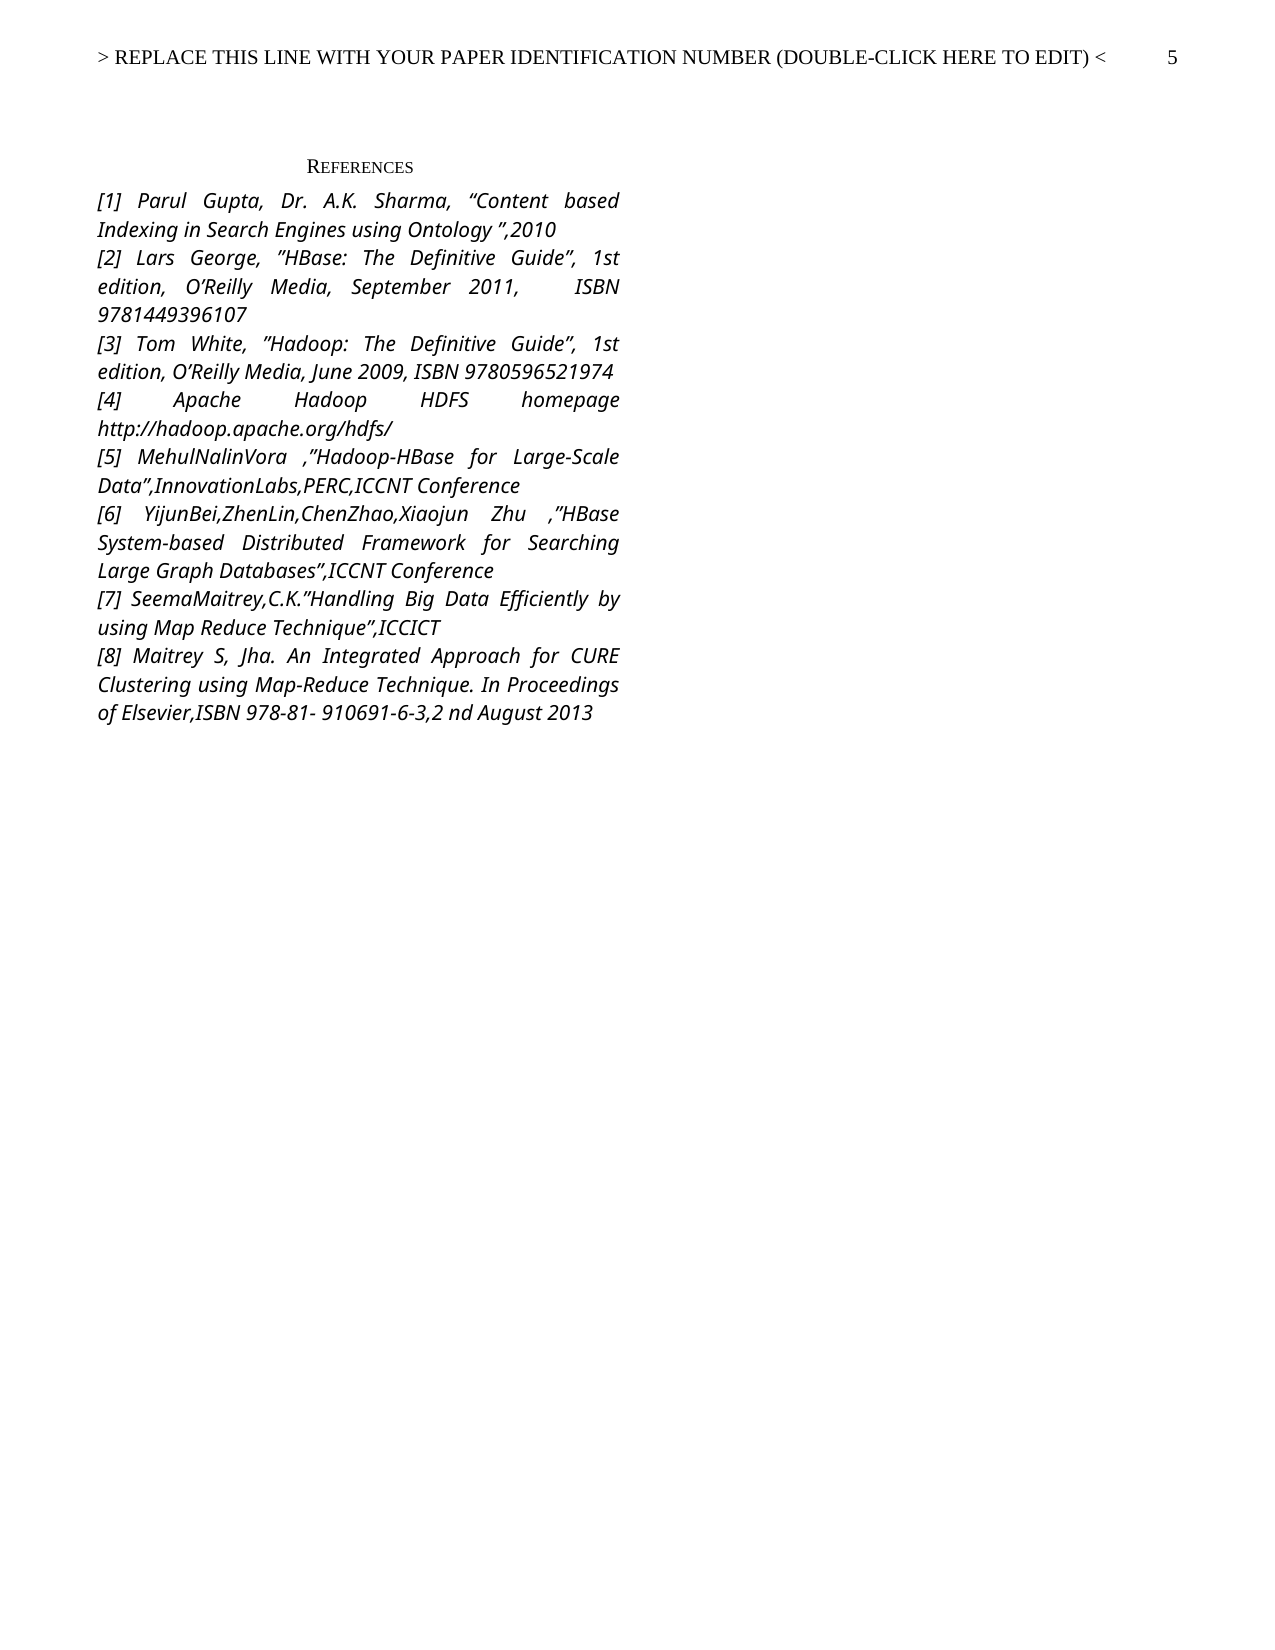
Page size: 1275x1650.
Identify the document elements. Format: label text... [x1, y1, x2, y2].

text [2] Lars George, ”HBase: The Definitive Guide”, 1st edition, O’Reilly Media, September 2011, ISBN 9781449396107 [97, 243, 622, 329]
text [5] MehulNalinVora ,”Hadoop-HBase for Large-Scale Data”,InnovationLabs,PERC,ICCNT Conference [97, 442, 622, 499]
text [6] YijunBei,ZhenLin,ChenZhao,Xiaojun Zhu ,”HBase System-based Distributed Framework for Searching Large Graph Databases”,ICCNT Conference [97, 499, 622, 584]
text [7] SeemaMaitrey,C.K.”Handling Big Data Efficiently by using Map Reduce Technique”,ICCICT [97, 584, 622, 641]
text [3] Tom White, ”Hadoop: The Definitive Guide”, 1st edition, O’Reilly Media, June 2009, ISBN 9780596521974 [97, 329, 622, 386]
text [4] Apache Hadoop HDFS homepage http://hadoop.apache.org/hdfs/ [97, 386, 622, 442]
text References [97, 154, 622, 178]
text [1] Parul Gupta, Dr. A.K. Sharma, “Content based Indexing in Search Engines using Ontology ”,2010 [97, 186, 622, 243]
text [8] Maitrey S, Jha. An Integrated Approach for CURE Clustering using Map-Reduce Technique. In Proceedings of Elsevier,ISBN 978-81- 910691-6-3,2 nd August 2013 [97, 641, 622, 727]
